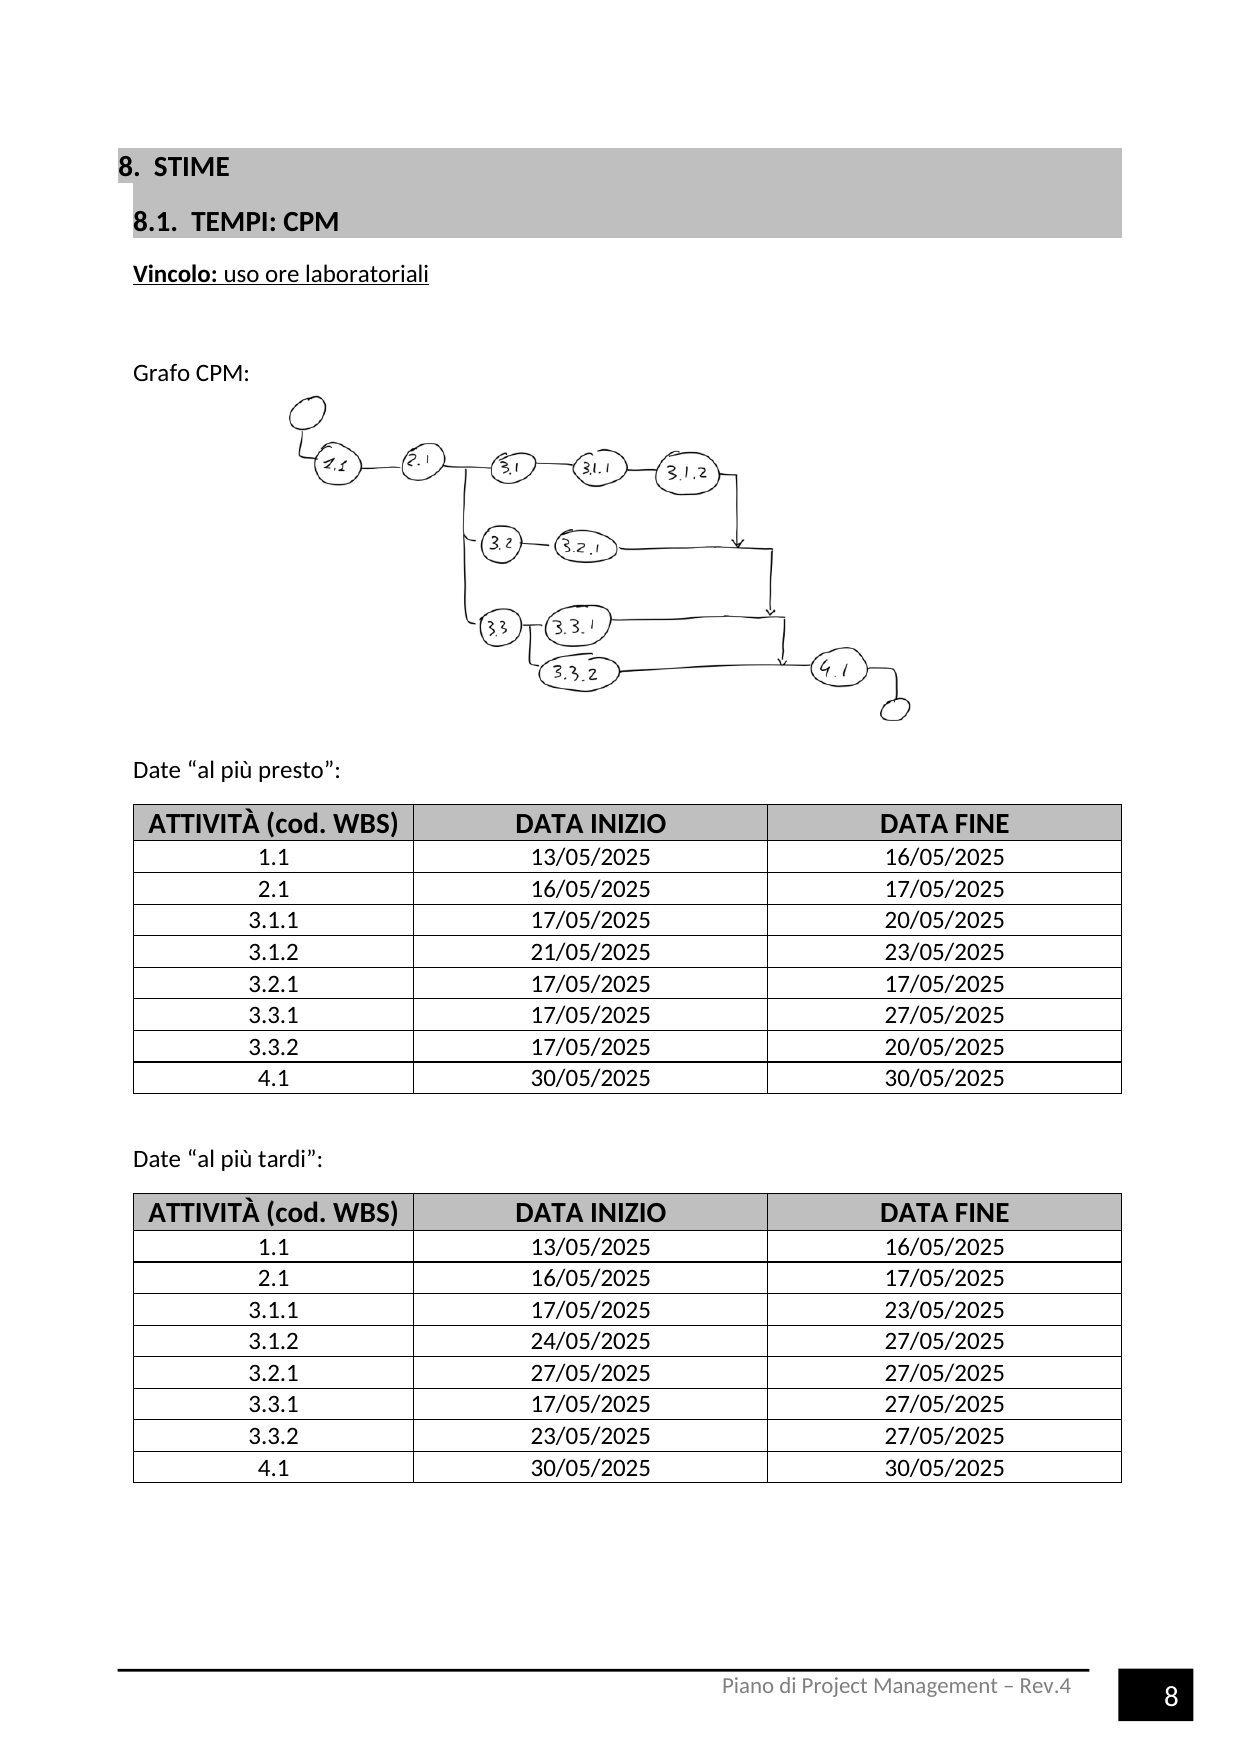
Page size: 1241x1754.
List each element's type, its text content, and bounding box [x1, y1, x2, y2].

table_cell 23/05/2025 [768, 936, 1121, 967]
table_cell 3.3.1 [134, 1389, 413, 1419]
table_cell 16/05/2025 [768, 1231, 1121, 1261]
table_cell 16/05/2025 [414, 873, 767, 903]
table_cell 27/05/2025 [768, 1357, 1121, 1388]
table_cell 3.2.1 [134, 1357, 413, 1388]
table_cell 3.1.2 [134, 936, 413, 967]
table_cell 20/05/2025 [768, 905, 1121, 935]
table_cell 17/05/2025 [414, 905, 767, 935]
table_cell 16/05/2025 [768, 841, 1121, 872]
table_cell 3.2.1 [134, 968, 413, 998]
text 8.1. TEMPI: CPM [133, 203, 1122, 238]
table_header DATA INIZIO [414, 1194, 767, 1230]
table_cell 24/05/2025 [414, 1326, 767, 1356]
table_cell 30/05/2025 [768, 1452, 1121, 1482]
table_cell 30/05/2025 [414, 1452, 767, 1482]
table_cell 16/05/2025 [414, 1263, 767, 1293]
table_cell 21/05/2025 [414, 936, 767, 967]
table_cell 2.1 [134, 1263, 413, 1293]
text Date “al più tardi”: [133, 1143, 1122, 1174]
table_cell 27/05/2025 [768, 1389, 1121, 1419]
table_cell 3.3.1 [134, 999, 413, 1030]
text Vincolo: uso ore laboratoriali [133, 258, 1122, 288]
table_cell 1.1 [134, 1231, 413, 1261]
table_cell 2.1 [134, 873, 413, 903]
table_cell 17/05/2025 [414, 1294, 767, 1324]
table_cell 3.3.2 [134, 1420, 413, 1451]
table_cell 27/05/2025 [768, 999, 1121, 1030]
table_cell 3.1.2 [134, 1326, 413, 1356]
table_cell 17/05/2025 [414, 1389, 767, 1419]
table_cell 1.1 [134, 841, 413, 872]
table_cell 30/05/2025 [768, 1063, 1121, 1093]
table_cell 17/05/2025 [414, 1031, 767, 1061]
table_cell 27/05/2025 [414, 1357, 767, 1388]
table_cell 23/05/2025 [414, 1420, 767, 1451]
text Grafo CPM: [133, 357, 1122, 387]
table_cell 17/05/2025 [768, 968, 1121, 998]
table_header DATA INIZIO [414, 805, 767, 840]
table_cell 17/05/2025 [414, 968, 767, 998]
table_cell 13/05/2025 [414, 1231, 767, 1261]
table_header DATA FINE [768, 805, 1121, 840]
table_cell 3.1.1 [134, 1294, 413, 1324]
table_cell 20/05/2025 [768, 1031, 1121, 1061]
picture [274, 391, 923, 733]
table_header DATA FINE [768, 1194, 1121, 1230]
table_cell 27/05/2025 [768, 1420, 1121, 1451]
text 8. STIME [118, 148, 1122, 183]
table_header ATTIVITÀ (cod. WBS) [134, 1194, 413, 1230]
table_cell 27/05/2025 [768, 1326, 1121, 1356]
table_cell 4.1 [134, 1063, 413, 1093]
table_cell 13/05/2025 [414, 841, 767, 872]
table_cell 4.1 [134, 1452, 413, 1482]
table_cell 3.3.2 [134, 1031, 413, 1061]
table_cell 17/05/2025 [768, 1263, 1121, 1293]
table_cell 3.1.1 [134, 905, 413, 935]
table_cell 17/05/2025 [768, 873, 1121, 903]
table_cell 30/05/2025 [414, 1063, 767, 1093]
table_header ATTIVITÀ (cod. WBS) [134, 805, 413, 840]
table_cell 23/05/2025 [768, 1294, 1121, 1324]
table_cell 17/05/2025 [414, 999, 767, 1030]
